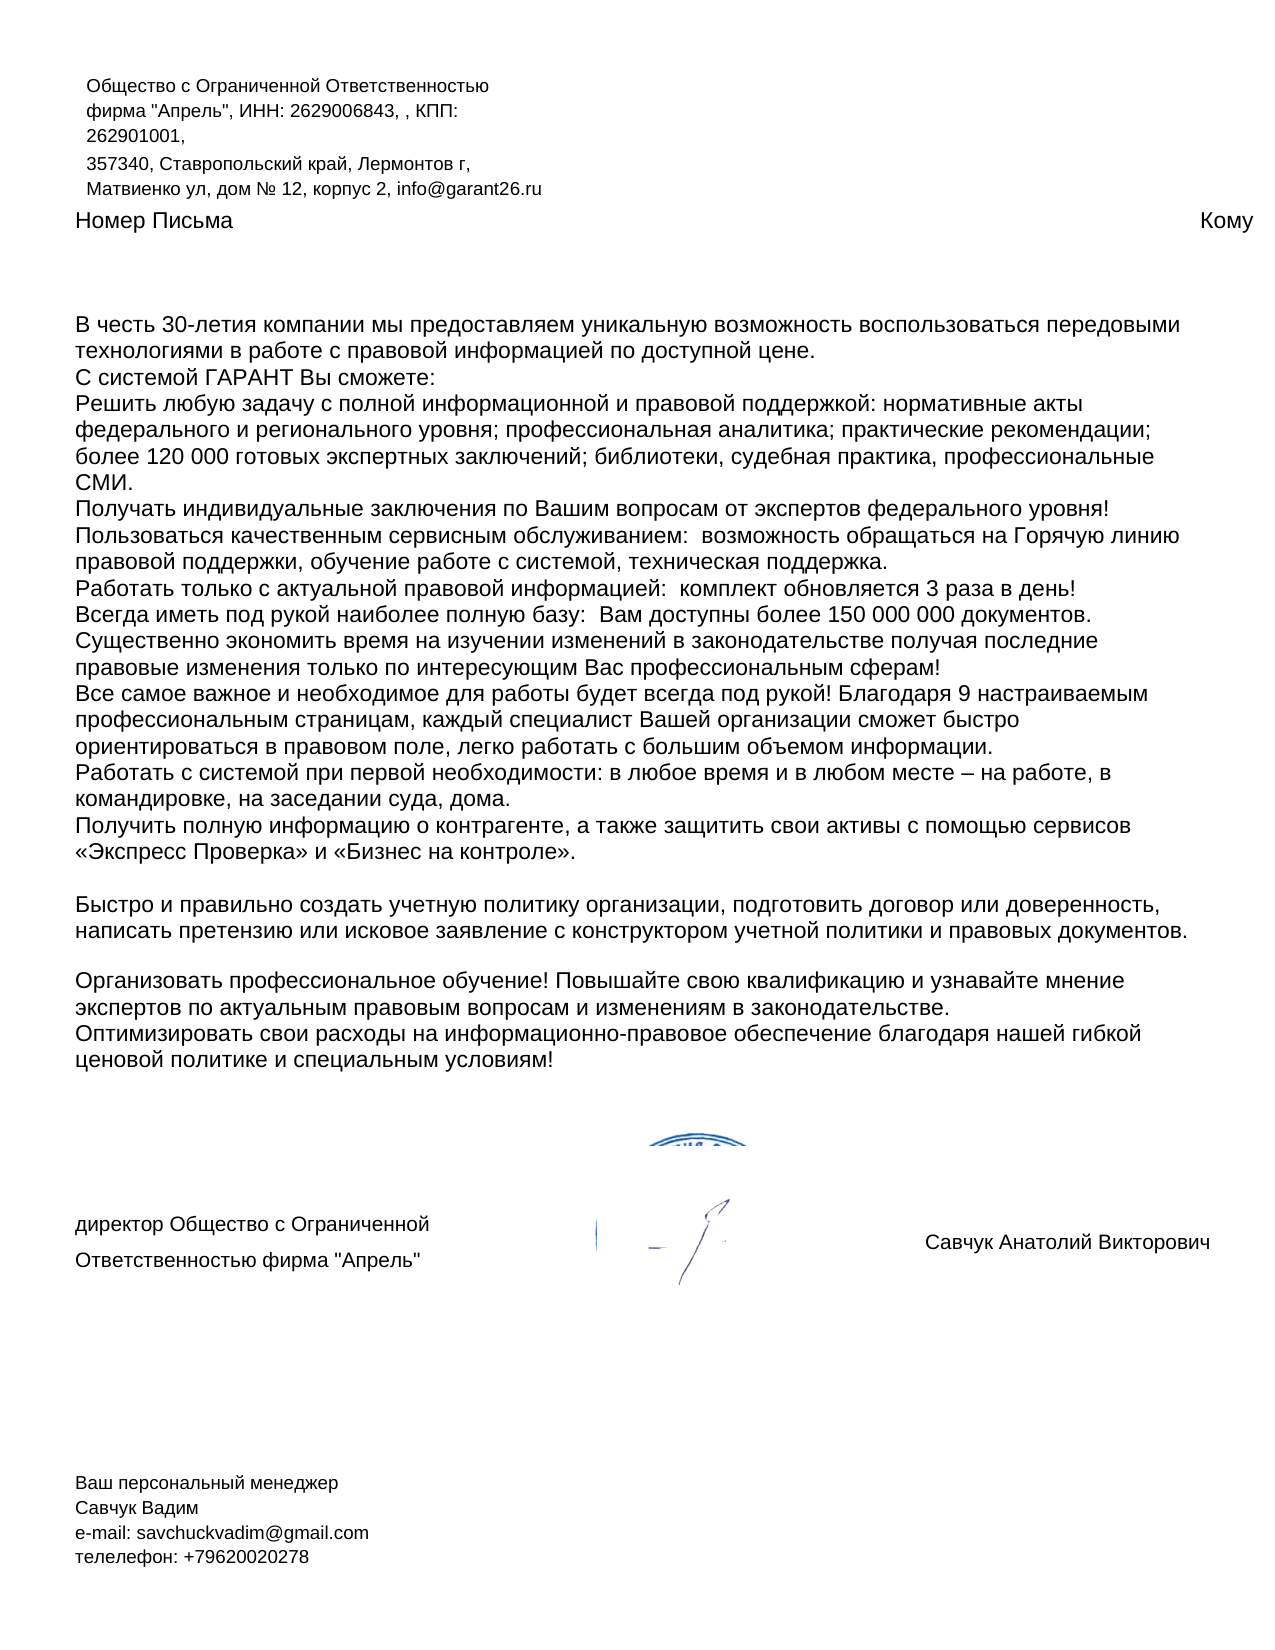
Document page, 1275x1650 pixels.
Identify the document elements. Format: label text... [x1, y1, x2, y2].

text В честь 30-летия компании мы предоставляем уникальную возможность воспользоваться передовыми технологиями в работе с правовой информацией по доступной цене. С системой ГАРАНТ Вы сможете: Решить любую задачу с полной информационной и правовой поддержкой: нормативные акты федерального и регионального уровня; профессиональная аналитика; практические рекомендации; более 120 000 готовых экспертных заключений; библиотеки, судебная практика, профессиональные СМИ. Получать индивидуальные заключения по Вашим вопросам от экспертов федерального уровня! Пользоваться качественным сервисным обслуживанием: возможность обращаться на Горячую линию правовой поддержки, обучение работе с системой, техническая поддержка. Работать только с актуальной правовой информацией: комплект обновляется 3 раза в день! Всегда иметь под рукой наиболее полную базу: Вам доступны более 150 000 000 документов. Существенно экономить время на изучении изменений в законодательстве получая последние правовые изменения только по интересующим Вас профессиональным сферам! Все самое важное и необходимое для работы будет всегда под рукой! Благодаря 9 настраиваемым профессиональным страницам, каждый специалист Вашей организации сможет быстро ориентироваться в правовом поле, легко работать с большим объемом информации. Работать с системой при первой необходимости: в любое время и в любом месте – на работе, в командировке, на заседании суда, дома. Получить полную информацию о контрагенте, а также защитить свои активы с помощью сервисов «Экспресс Проверка» и «Бизнес на контроле». Быстро и правильно создать учетную политику организации, подготовить договор или доверенность, написать претензию или исковое заявление с конструктором учетной политики и правовых документов. Организовать профессиональное обучение! Повышайте свою квалификацию и узнавайте мнение экспертов по актуальным правовым вопросам и изменениям в законодательстве. Оптимизировать свои расходы на информационно-правовое обеспечение благодаря нашей гибкой ценовой политике и специальным условиям! [75, 311, 1200, 1073]
table_header [490, 1122, 913, 1374]
picture [597, 1146, 806, 1374]
table_header директор Общество с Ограниченной Ответственностью фирма "Апрель" [65, 1122, 488, 1374]
table_header Савчук Анатолий Викторович [915, 1122, 1274, 1374]
table_header Номер Письма [64, 207, 1189, 311]
table_header Кому [1189, 207, 1275, 311]
